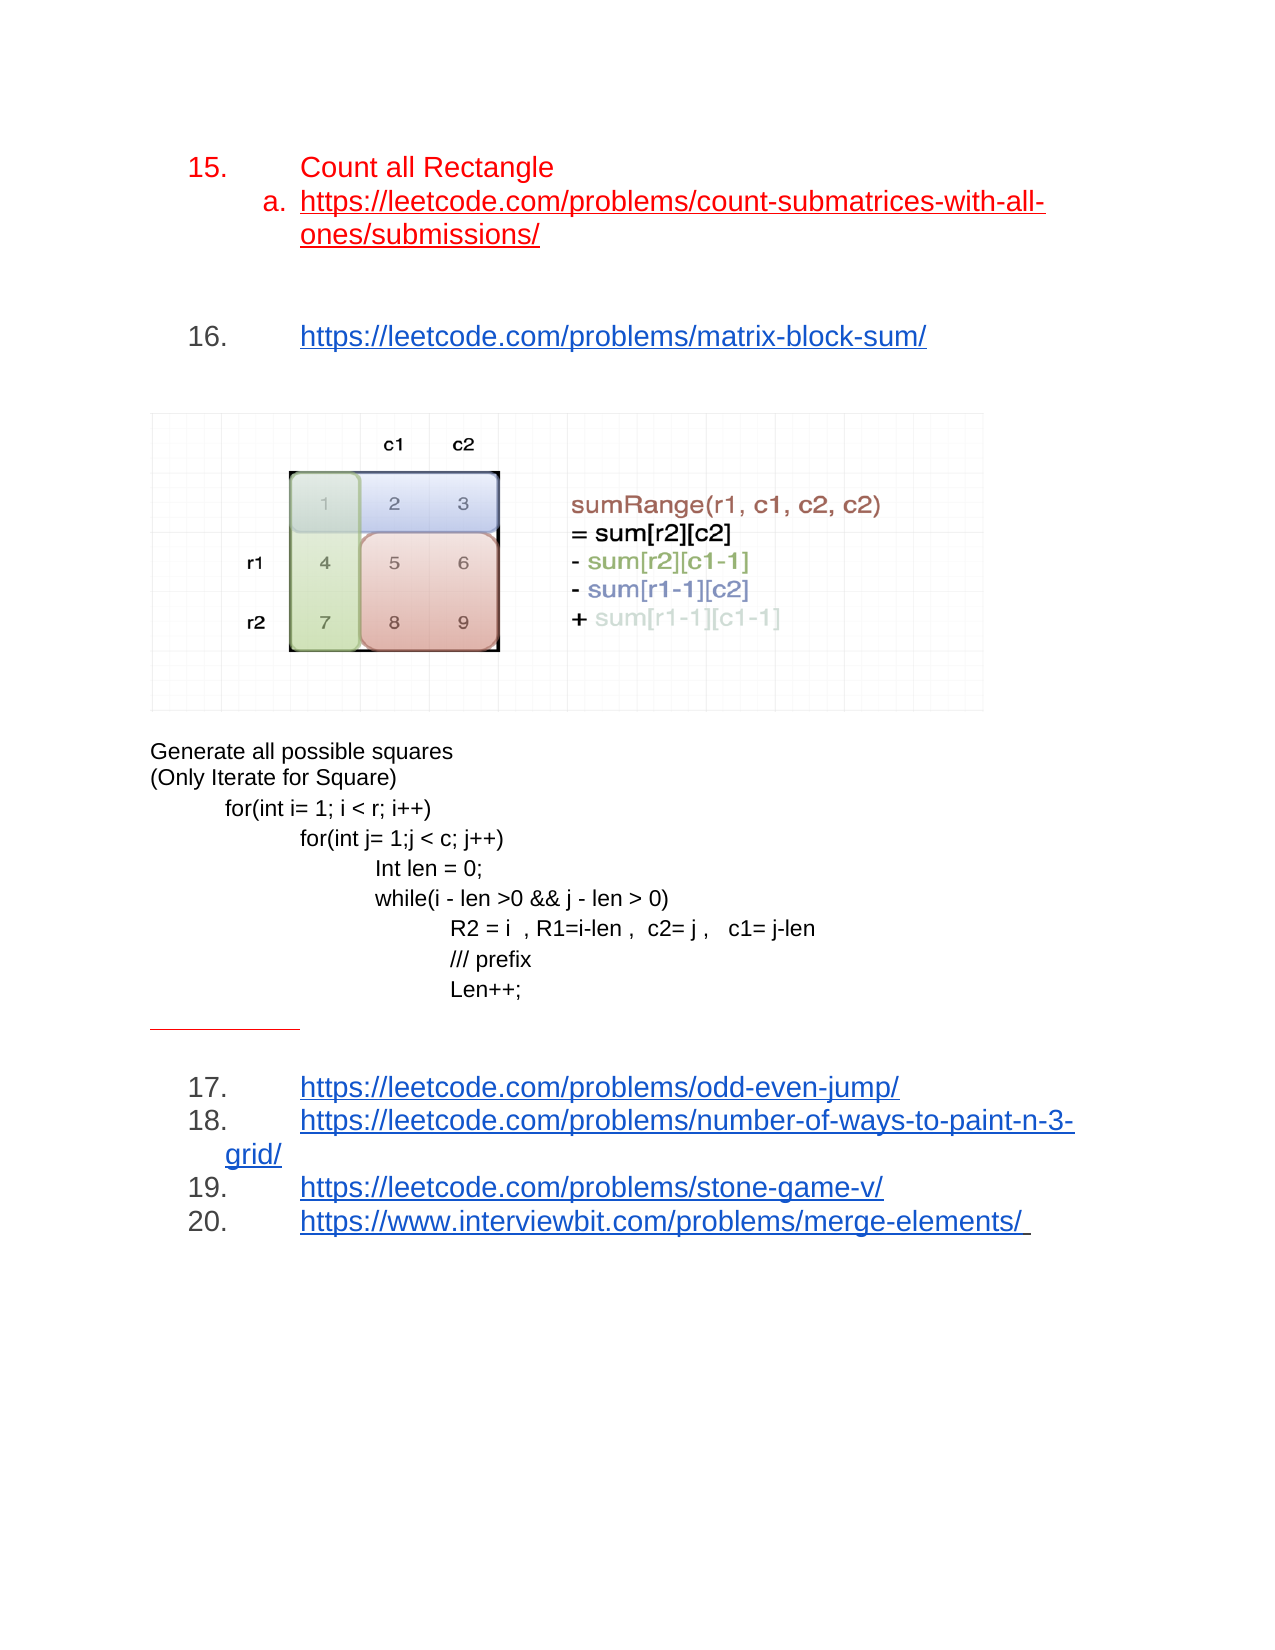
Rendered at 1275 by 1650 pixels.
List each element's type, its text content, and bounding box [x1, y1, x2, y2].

subtitle Count all Rectangle [187, 150, 1125, 183]
text (Only Iterate for Square) [150, 764, 1125, 791]
text R2 = i , R1=i-len , c2= j , c1= j-len /// prefix Len++; [150, 915, 1125, 1002]
subtitle https://leetcode.com/problems/matrix-block-sum/ [187, 319, 1125, 352]
text while(i - len >0 && j - len > 0) [150, 885, 1125, 912]
text for(int j= 1;j < c; j++) [150, 825, 1125, 851]
subtitle https://leetcode.com/problems/stone-game-v/ [187, 1170, 1125, 1204]
subtitle https://leetcode.com/problems/count-submatrices-with-all-ones/submissions/ [262, 183, 1125, 251]
picture [150, 413, 984, 712]
text for(int i= 1; i < r; i++) [150, 794, 1125, 821]
text Int len = 0; [150, 855, 1125, 881]
subtitle https://leetcode.com/problems/odd-even-jump/ [187, 1069, 1125, 1103]
subtitle https://www.interviewbit.com/problems/merge-elements/ [187, 1204, 1125, 1237]
subtitle https://leetcode.com/problems/number-of-ways-to-paint-n-3-grid/ [187, 1103, 1125, 1170]
text Generate all possible squares [150, 738, 1125, 764]
